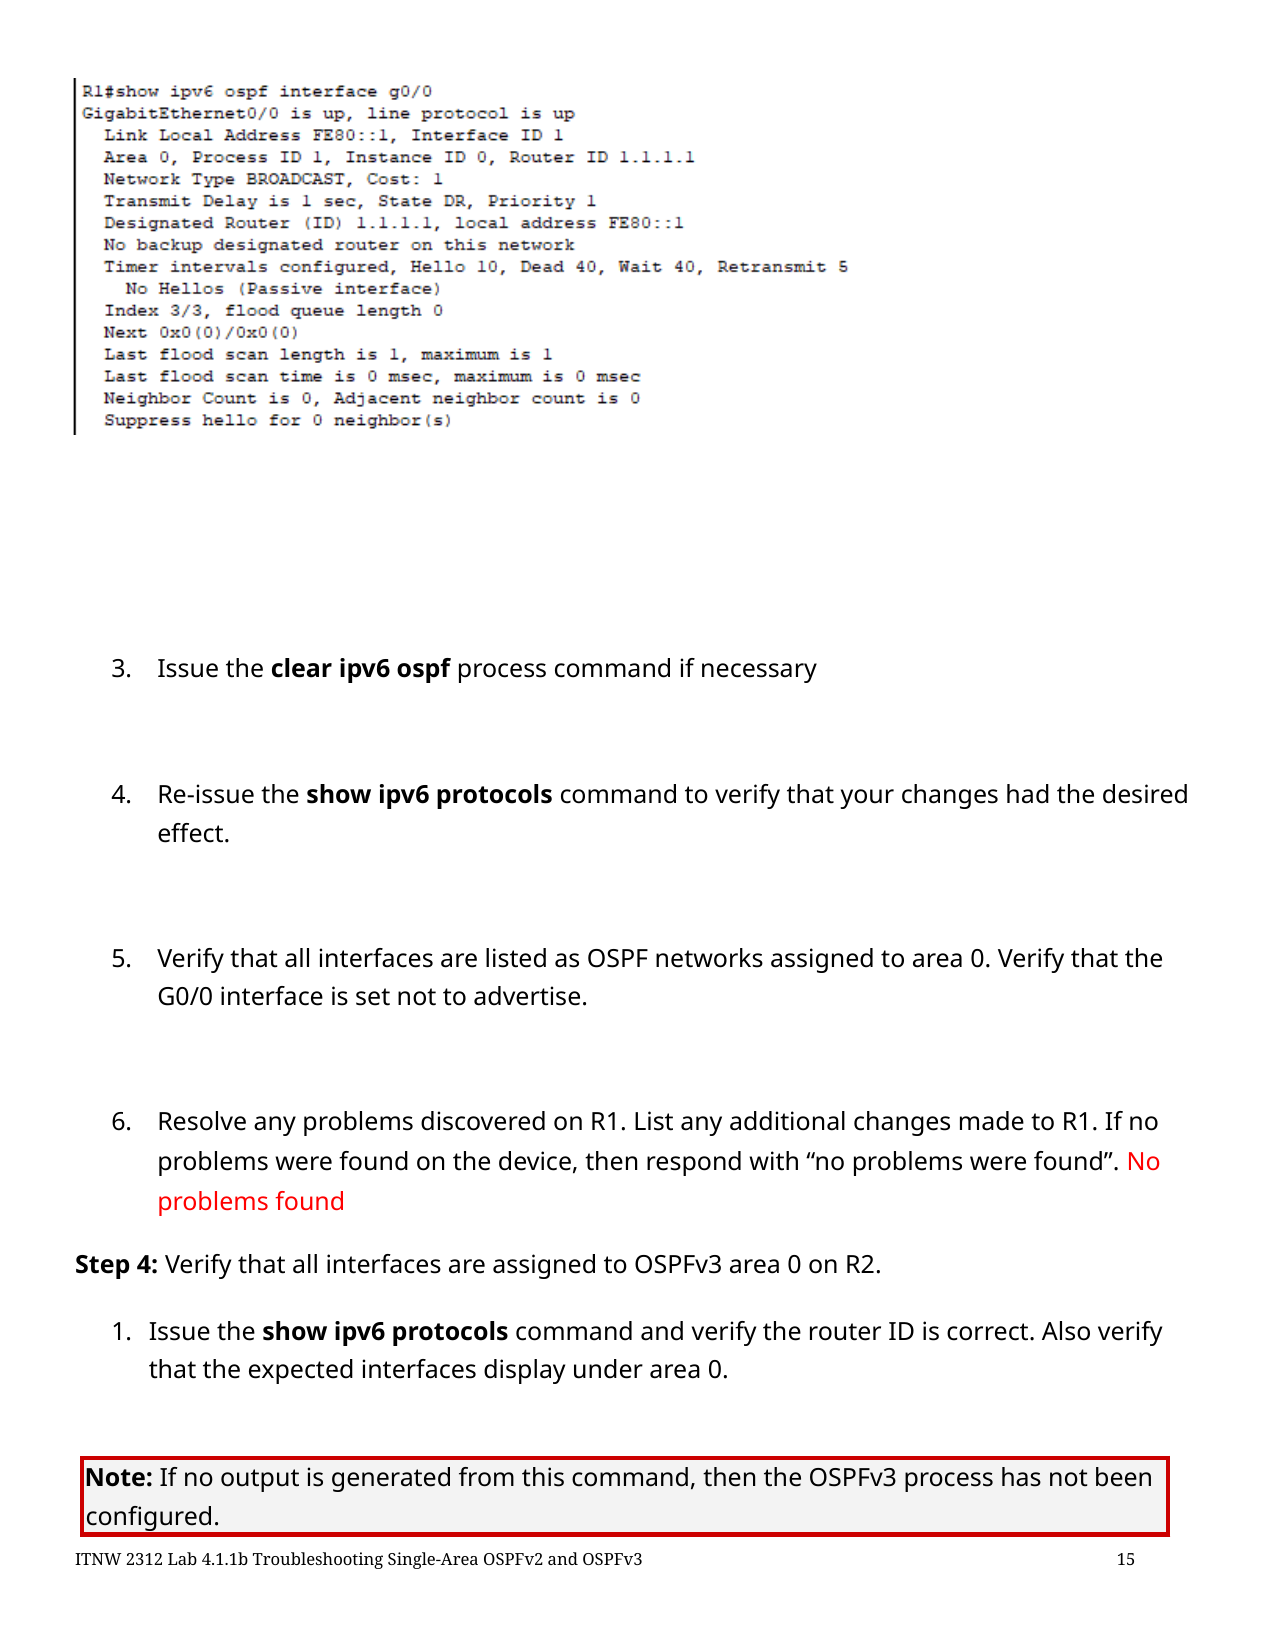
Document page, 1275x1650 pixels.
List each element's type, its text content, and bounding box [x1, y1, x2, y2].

picture [73, 78, 885, 435]
list Resolve any problems discovered on R1. List any additional changes made to R1. If no problems were found on the device, then respond with “no problems were found”. No problems found [111, 1104, 1191, 1217]
list Re-issue the show ipv6 protocols command to verify that your changes had the desired effect. [111, 777, 1191, 849]
list Issue the clear ipv6 ospf process command if necessary [111, 651, 1191, 684]
text Note: If no output is generated from this command, then the OSPFv3 process has not been configured. [84, 1460, 1166, 1532]
text Step 4: Verify that all interfaces are assigned to OSPFv3 area 0 on R2. [75, 1247, 1191, 1281]
list Issue the show ipv6 protocols command and verify the router ID is correct. Also verify that the expected interfaces display under area 0. [111, 1313, 1191, 1386]
list Verify that all interfaces are listed as OSPF networks assigned to area 0. Verify that the G0/0 interface is set not to advertise. [111, 940, 1191, 1013]
